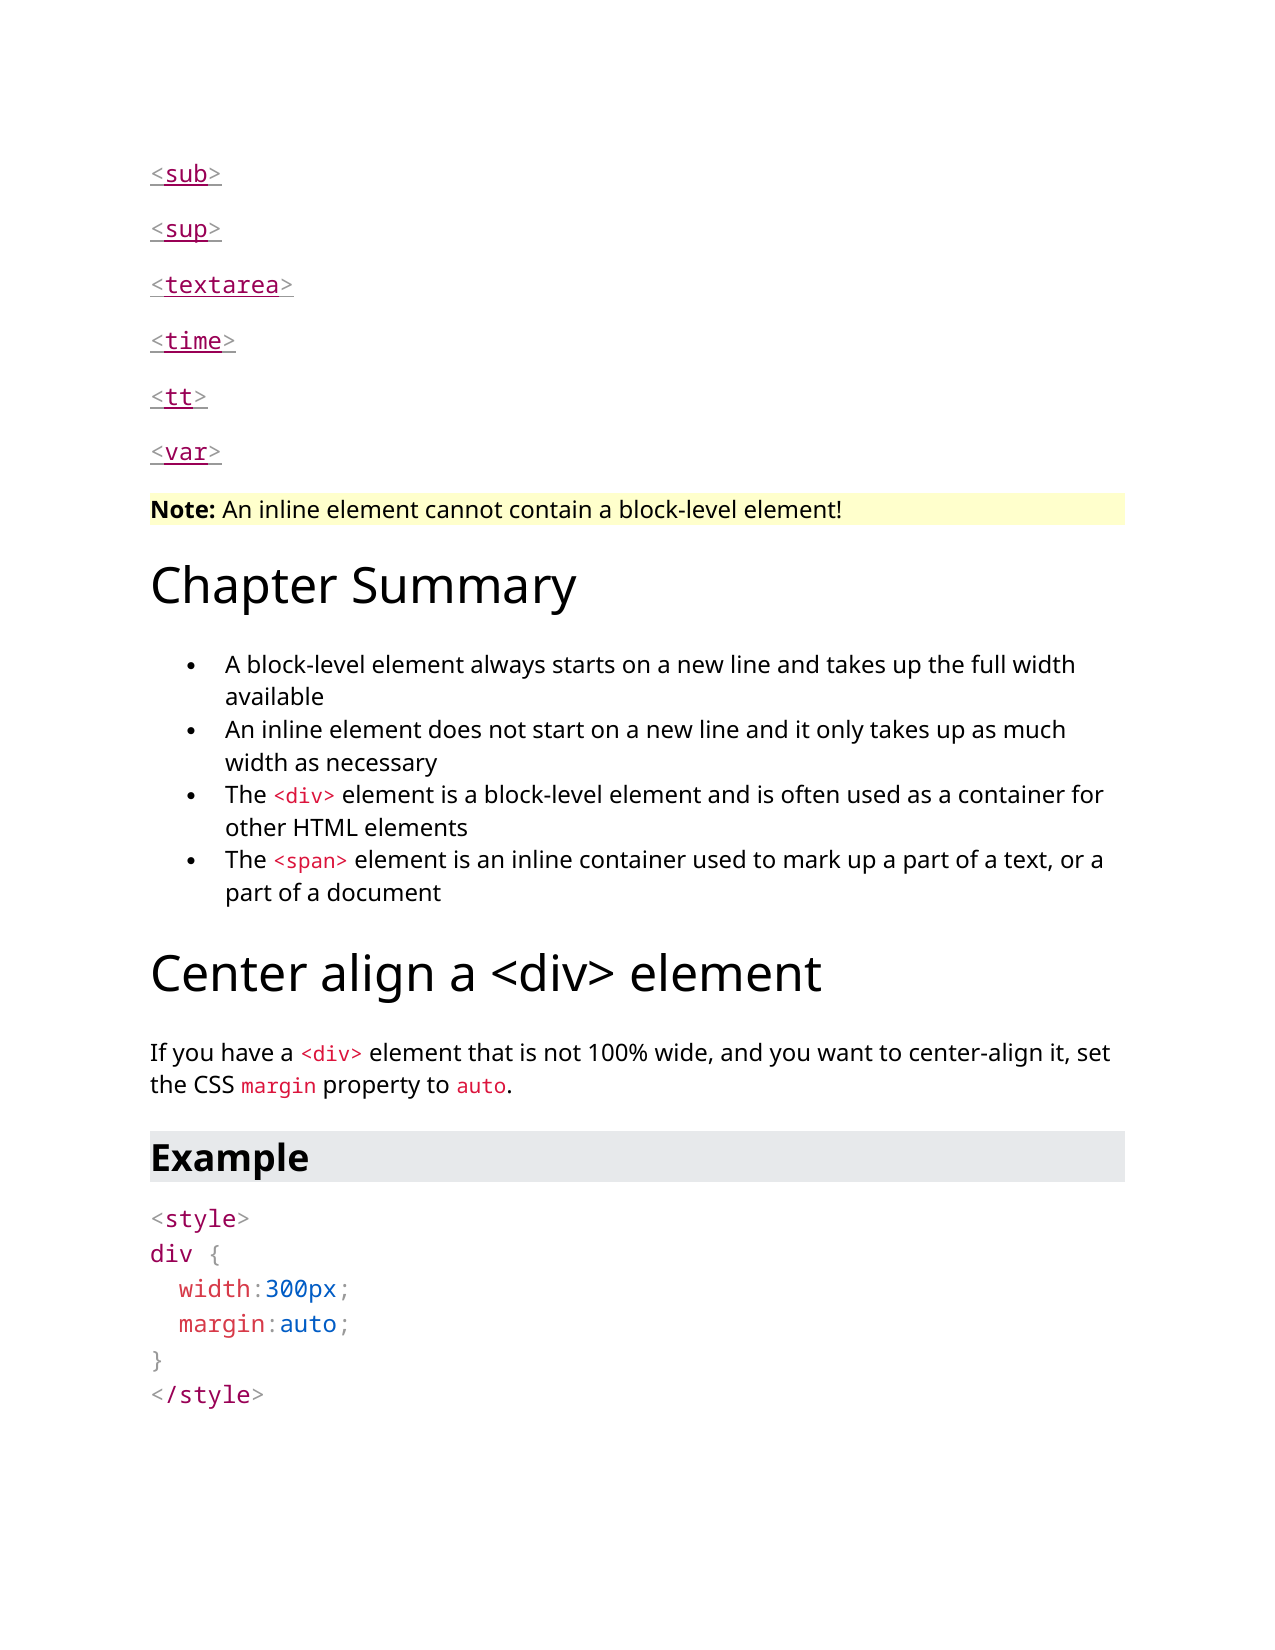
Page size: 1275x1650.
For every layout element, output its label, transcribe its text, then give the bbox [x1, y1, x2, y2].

text <tt> [150, 373, 1125, 412]
text <sub> [150, 150, 1125, 189]
subtitle Example [150, 1131, 1125, 1182]
text <style> div { width:300px; margin:auto; } </style> [150, 1202, 1125, 1410]
text <time> [150, 317, 1125, 356]
subtitle Center align a <div> element [150, 938, 1125, 1006]
text <sup> [150, 206, 1125, 245]
list A block-level element always starts on a new line and takes up the full width available [187, 648, 1125, 713]
text If you have a <div> element that is not 100% wide, and you want to center-align it, set the CSS margin property to auto. [150, 1036, 1125, 1101]
text Note: An inline element cannot contain a block-level element! [150, 493, 1125, 525]
list The <span> element is an inline container used to mark up a part of a text, or a part of a document [187, 843, 1125, 908]
list The <div> element is a block-level element and is often used as a container for other HTML elements [187, 778, 1125, 843]
text <var> [150, 429, 1125, 468]
list An inline element does not start on a new line and it only takes up as much width as necessary [187, 713, 1125, 778]
text <textarea> [150, 261, 1125, 301]
text Chapter Summary [150, 550, 1125, 618]
